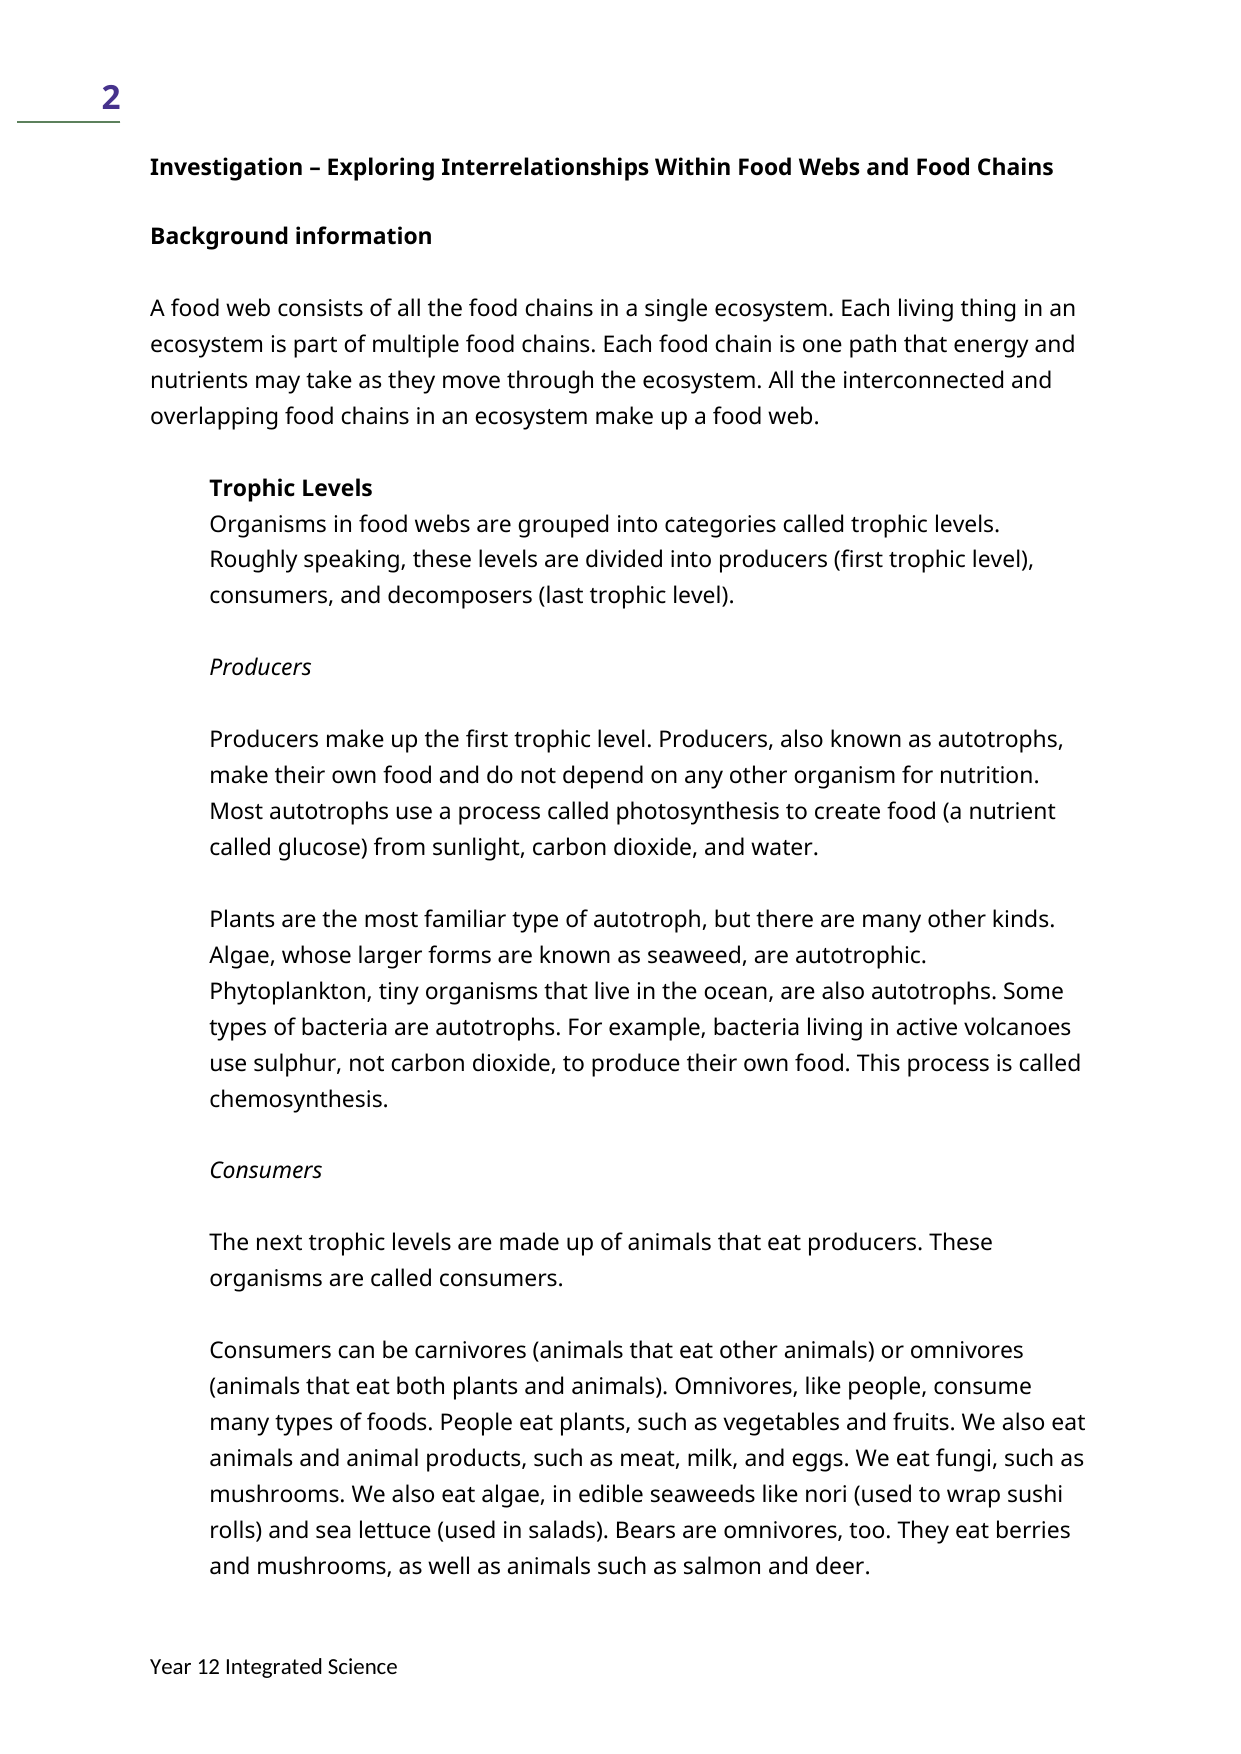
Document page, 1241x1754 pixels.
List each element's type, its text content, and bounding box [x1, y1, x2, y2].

text Consumers [209, 1154, 1090, 1186]
text Trophic Levels [209, 472, 1090, 503]
text Organisms in food webs are grouped into categories called trophic levels. Roughly speaking, these levels are divided into producers (first trophic level), consumers, and decomposers (last trophic level). [209, 507, 1090, 611]
text Producers [209, 651, 1090, 682]
text The next trophic levels are made up of animals that eat producers. These organisms are called consumers. [209, 1226, 1090, 1293]
text Background information [150, 220, 1090, 251]
text Investigation – Exploring Interrelationships Within Food Webs and Food Chains [150, 151, 1093, 183]
text Producers make up the first trophic level. Producers, also known as autotrophs, make their own food and do not depend on any other organism for nutrition. Most autotrophs use a process called photosynthesis to create food (a nutrient called glucose) from sunlight, carbon dioxide, and water. [209, 723, 1090, 862]
text Consumers can be carnivores (animals that eat other animals) or omnivores (animals that eat both plants and animals). Omnivores, like people, consume many types of foods. People eat plants, such as vegetables and fruits. We also eat animals and animal products, such as meat, milk, and eggs. We eat fungi, such as mushrooms. We also eat algae, in edible seaweeds like nori (used to wrap sushi rolls) and sea lettuce (used in salads). Bears are omnivores, too. They eat berries and mushrooms, as well as animals such as salmon and deer. [209, 1334, 1090, 1581]
text Plants are the most familiar type of autotroph, but there are many other kinds. Algae, whose larger forms are known as seaweed, are autotrophic. Phytoplankton, tiny organisms that live in the ocean, are also autotrophs. Some types of bacteria are autotrophs. For example, bacteria living in active volcanoes use sulphur, not carbon dioxide, to produce their own food. This process is called chemosynthesis. [209, 903, 1090, 1114]
text A food web consists of all the food chains in a single ecosystem. Each living thing in an ecosystem is part of multiple food chains. Each food chain is one path that energy and nutrients may take as they move through the ecosystem. All the interconnected and overlapping food chains in an ecosystem make up a food web. [150, 292, 1090, 431]
